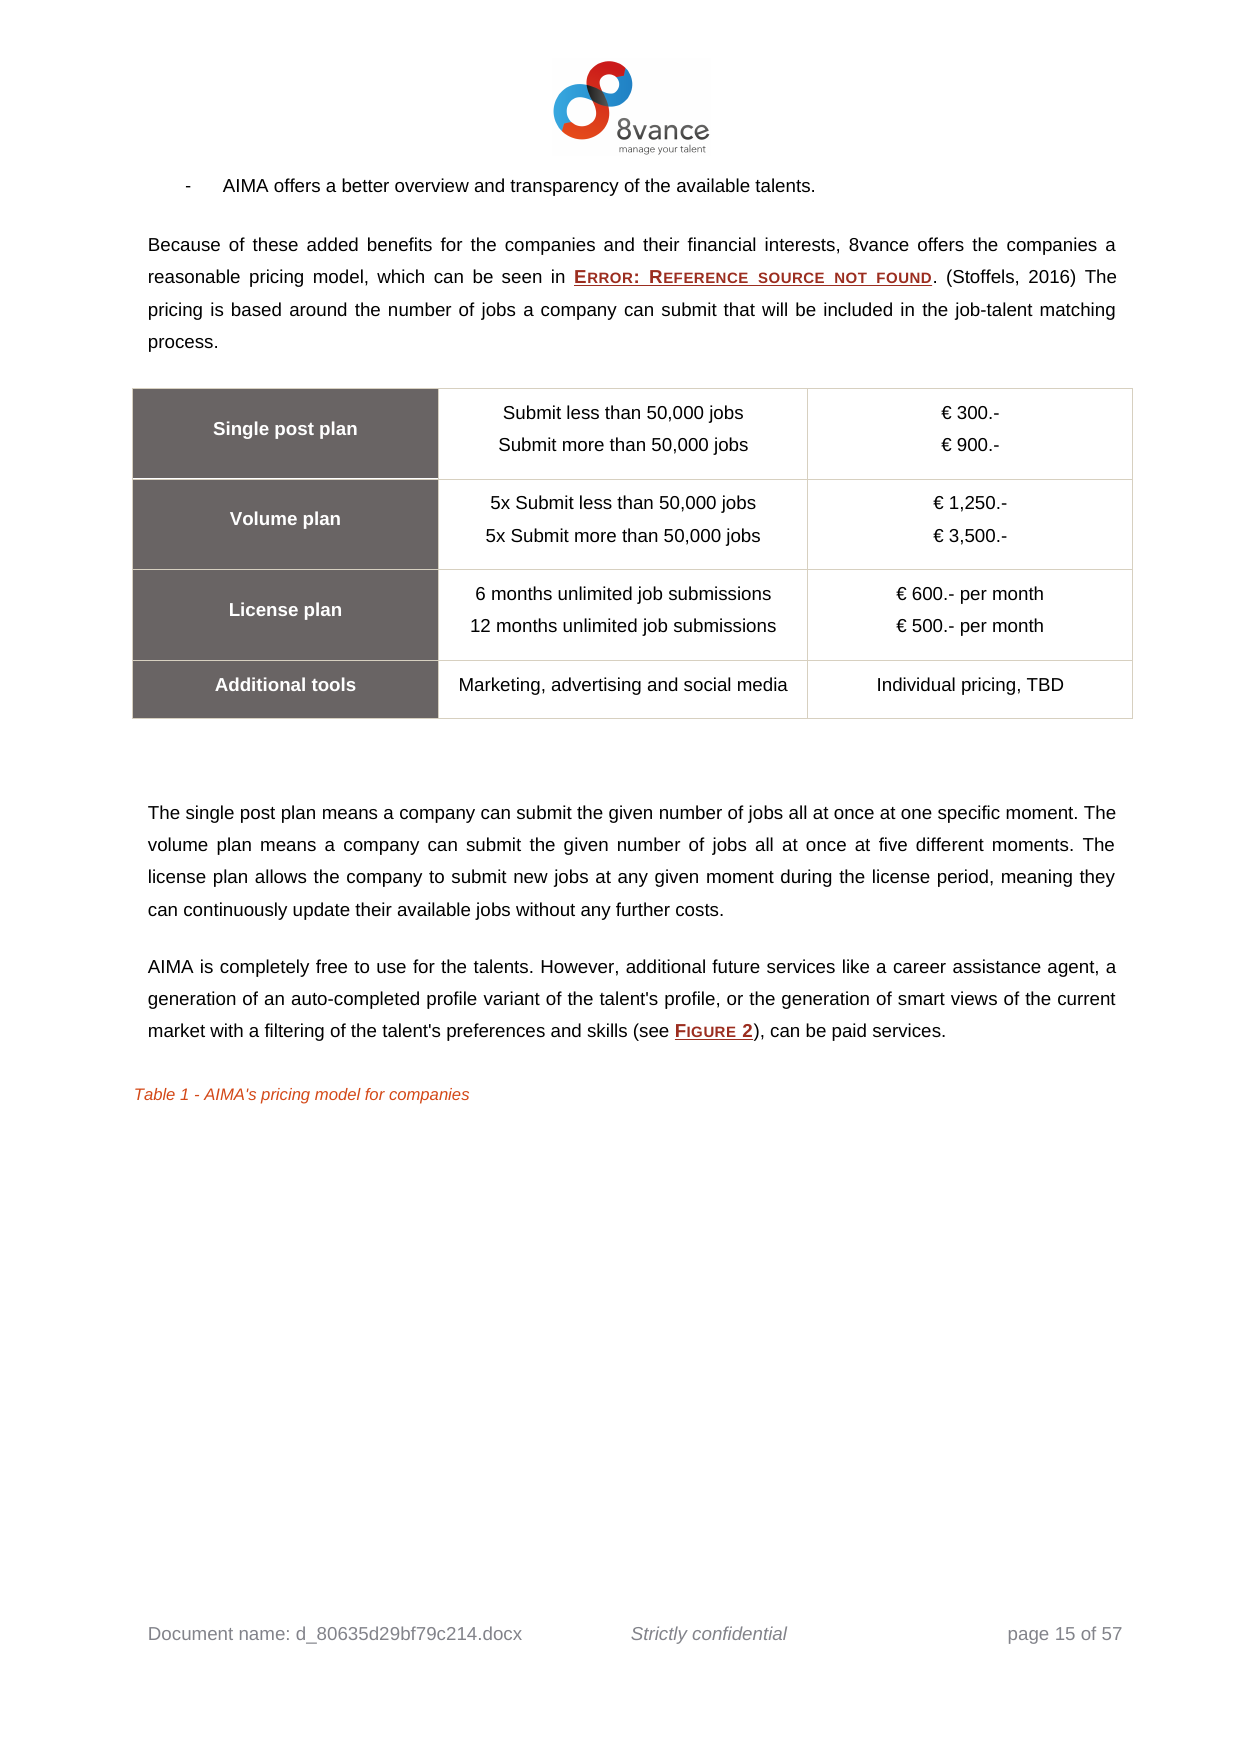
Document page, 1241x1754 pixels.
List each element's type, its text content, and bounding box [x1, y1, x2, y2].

table_header € 300.- € 900.- [808, 389, 1132, 478]
table_cell Marketing, advertising and social media [439, 661, 807, 718]
table_header Single post plan [133, 389, 438, 478]
table_header Submit less than 50,000 jobs Submit more than 50,000 jobs [439, 389, 807, 478]
table_cell 5x Submit less than 50,000 jobs 5x Submit more than 50,000 jobs [439, 480, 807, 569]
table_cell 6 months unlimited job submissions 12 months unlimited job submissions [439, 570, 807, 660]
table_cell € 600.- per month € 500.- per month [808, 570, 1132, 660]
text The single post plan means a company can submit the given number of jobs all at once at one specific moment. The volume plan means a company can submit the given number of jobs all at once at five different moments. The license plan allows the company to submit new jobs at any given moment during the license period, meaning they can continuously update their available jobs without any further costs. [148, 801, 1117, 920]
table_cell Individual pricing, TBD [808, 661, 1132, 718]
table_cell Volume plan [133, 480, 438, 569]
table_cell License plan [133, 570, 438, 660]
table_cell Additional tools [133, 661, 438, 718]
picture [551, 58, 712, 156]
table_cell € 1,250.- € 3,500.- [808, 480, 1132, 569]
text Table 1 - AIMA's pricing model for companies [134, 1084, 469, 1104]
text Because of these added benefits for the companies and their financial interests, 8vance offers the companies a reasonable pricing model, which can be seen in Table 1. The pricing is based around the number of jobs a company can submit that will be included in the job-talent matching process. [148, 234, 1117, 352]
text AIMA is completely free to use for the talents. However, additional future services like a career assistance agent, a generation of an auto-completed profile variant of the talent's profile, or the generation of smart views of the current market with a filtering of the talent's preferences and skills (see Figure 2), can be paid services. [148, 956, 1117, 1042]
list AIMA offers a better overview and transparency of the available talents. [185, 174, 1117, 197]
